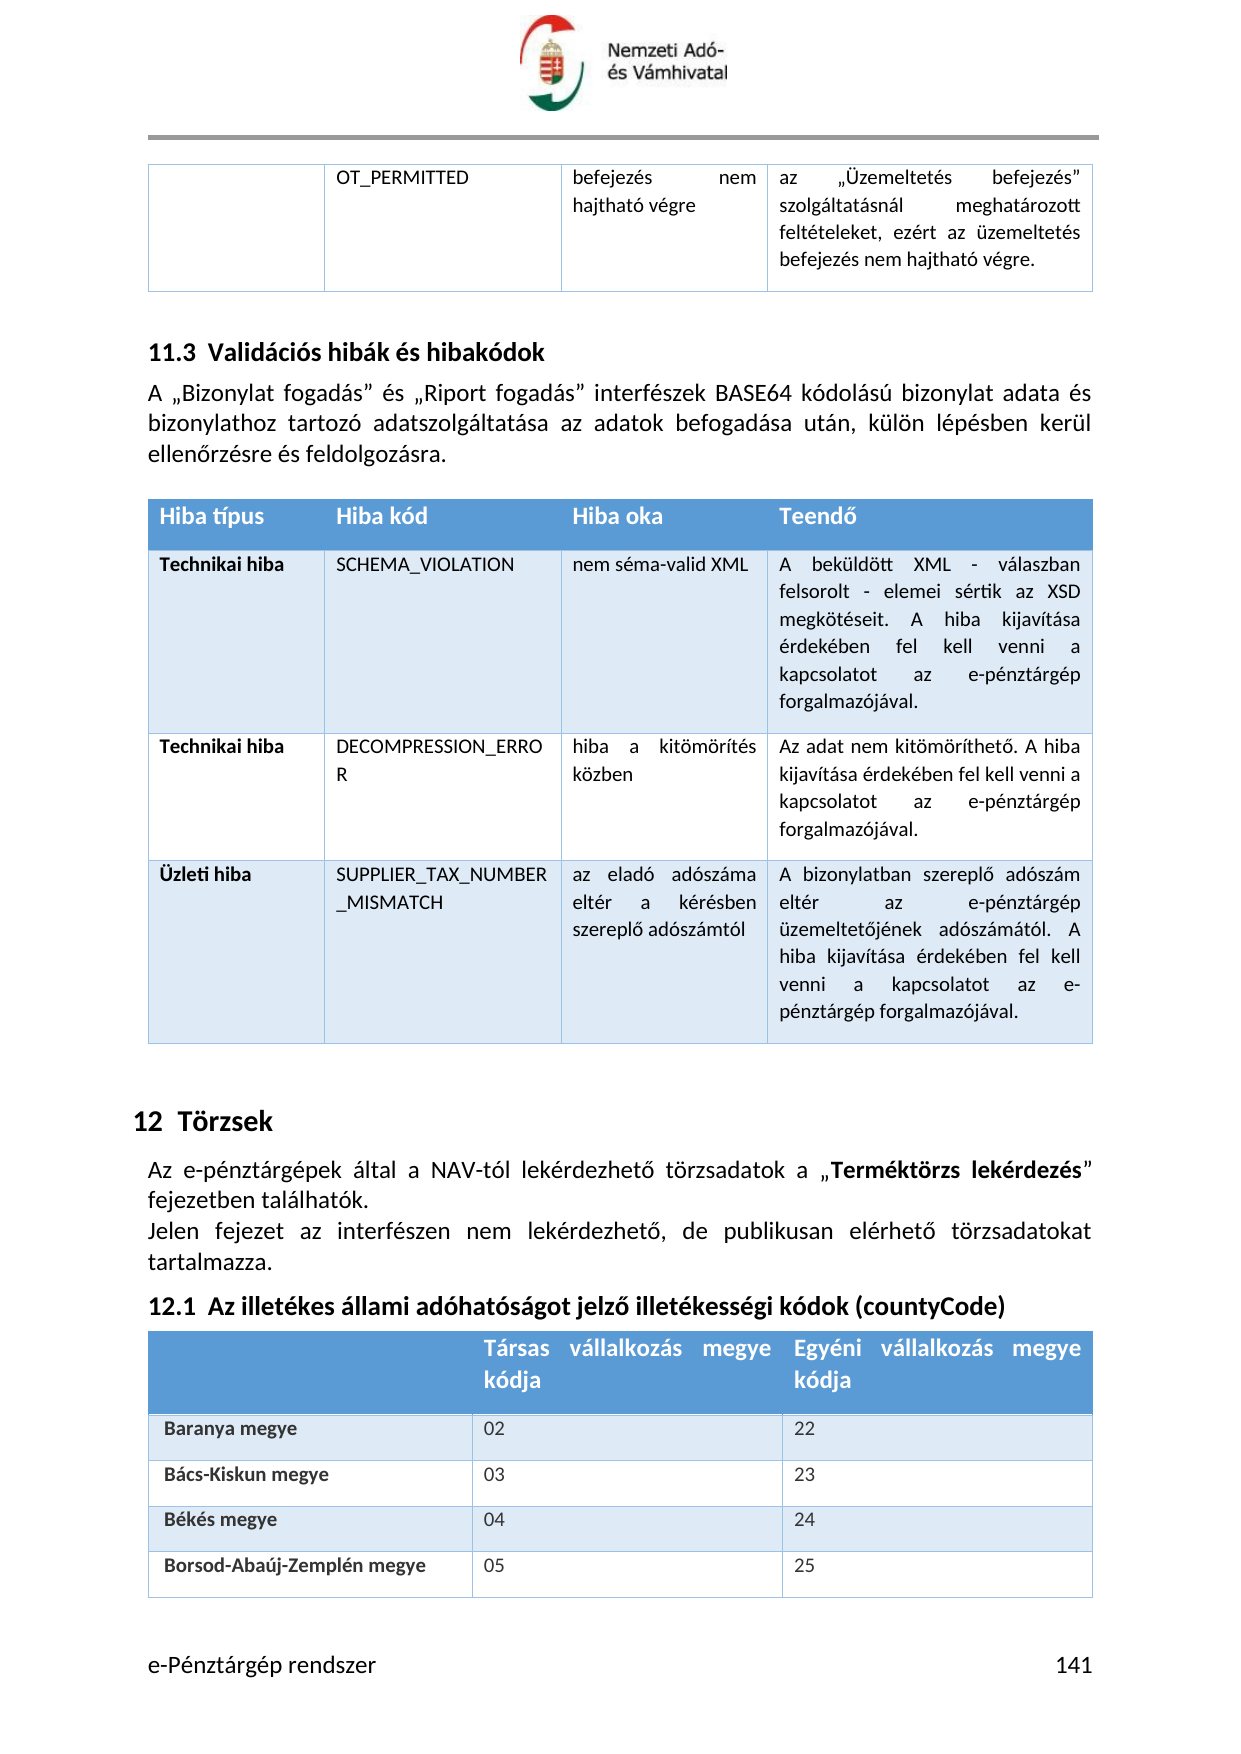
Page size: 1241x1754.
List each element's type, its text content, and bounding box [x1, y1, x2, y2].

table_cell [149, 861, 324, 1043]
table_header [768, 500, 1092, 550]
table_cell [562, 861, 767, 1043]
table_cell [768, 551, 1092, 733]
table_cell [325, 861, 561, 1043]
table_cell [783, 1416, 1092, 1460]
picture [520, 15, 727, 111]
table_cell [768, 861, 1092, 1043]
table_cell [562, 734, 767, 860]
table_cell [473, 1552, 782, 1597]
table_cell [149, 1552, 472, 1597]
subtitle Validációs hibák és hibakódok [148, 335, 1093, 368]
subtitle Az illetékes állami adóhatóságot jelző illetékességi kódok (countyCode) [148, 1289, 1093, 1322]
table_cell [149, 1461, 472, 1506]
subtitle Törzsek [132, 1102, 1093, 1139]
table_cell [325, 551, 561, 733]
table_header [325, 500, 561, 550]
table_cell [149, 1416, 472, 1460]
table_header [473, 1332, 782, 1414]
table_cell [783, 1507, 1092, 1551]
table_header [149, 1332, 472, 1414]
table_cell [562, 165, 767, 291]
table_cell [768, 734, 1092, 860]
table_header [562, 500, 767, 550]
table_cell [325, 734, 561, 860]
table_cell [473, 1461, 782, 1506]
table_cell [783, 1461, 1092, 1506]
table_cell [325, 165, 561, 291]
text Az e-pénztárgépek által a NAV-tól lekérdezhető törzsadatok a „Terméktörzs lekérdezés” fejezetben találhatók. [148, 1154, 1093, 1215]
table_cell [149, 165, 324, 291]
text A „Bizonylat fogadás” és „Riport fogadás” interfészek BASE64 kódolású bizonylat adata és bizonylathoz tartozó adatszolgáltatása az adatok befogadása után, külön lépésben kerül ellenőrzésre és feldolgozásra. [148, 377, 1093, 469]
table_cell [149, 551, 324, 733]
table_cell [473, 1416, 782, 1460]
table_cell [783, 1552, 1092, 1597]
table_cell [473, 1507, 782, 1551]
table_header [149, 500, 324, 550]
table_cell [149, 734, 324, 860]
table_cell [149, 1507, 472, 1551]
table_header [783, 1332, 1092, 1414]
text Jelen fejezet az interfészen nem lekérdezhető, de publikusan elérhető törzsadatokat tartalmazza. [148, 1215, 1093, 1276]
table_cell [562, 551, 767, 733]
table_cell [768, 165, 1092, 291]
